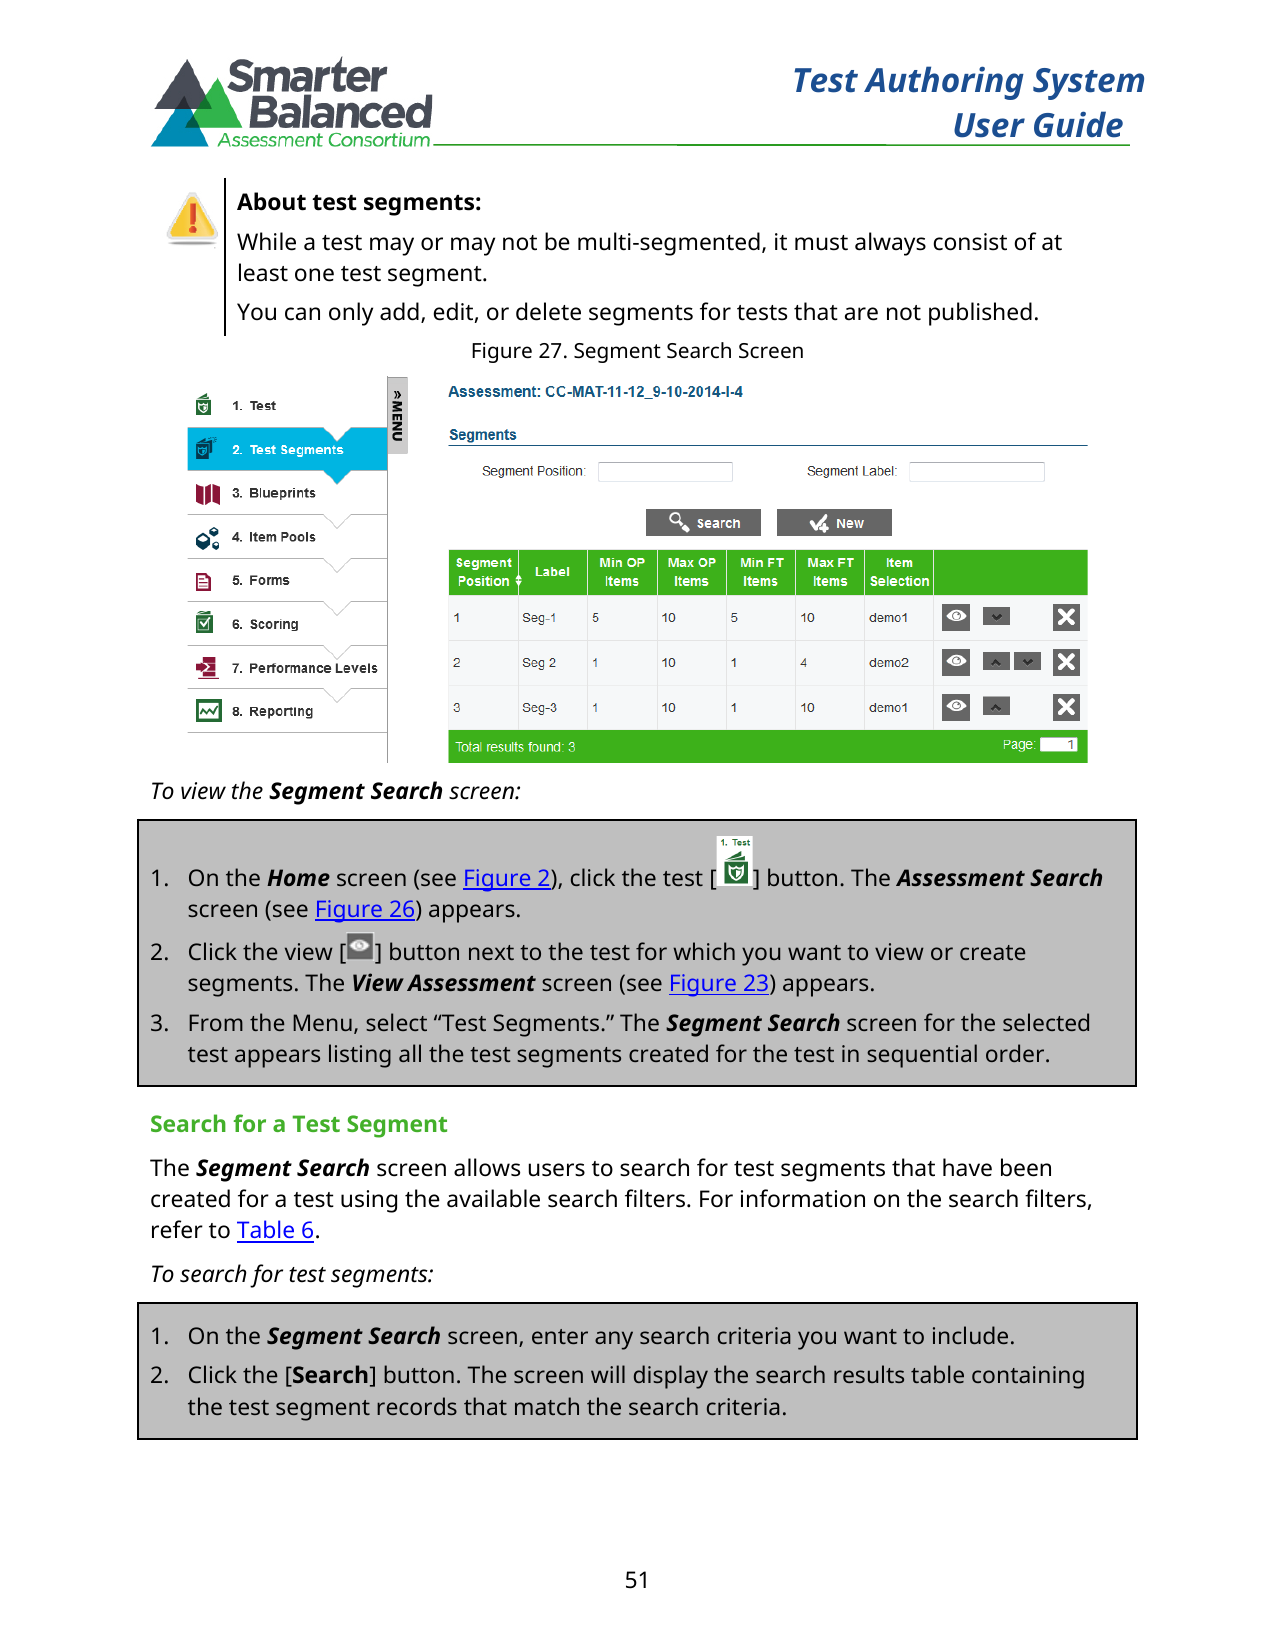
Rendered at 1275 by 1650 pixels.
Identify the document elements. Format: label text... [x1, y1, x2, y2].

picture [187, 376, 1088, 763]
text Figure 27. Segment Search Screen [150, 336, 1125, 364]
picture [162, 185, 222, 256]
table_header On the Home screen (see Figure 2), click the test [] button. The Assessment Search screen (see Figure 26) appears. Click the view [] button next to the test for which you want to view or create segments. The View Assessment screen (see Figure 23) appears. From the Menu, select “Test Segments.” The Segment Search screen for the selected test appears listing all the test segments created for the test in sequential order. [139, 821, 1135, 1085]
table_header On the Segment Search screen, enter any search criteria you want to include. Click the [Search] button. The screen will display the search results table containing the test segment records that match the search criteria. [139, 1304, 1136, 1438]
text To view the Segment Search screen: [150, 775, 1125, 806]
subtitle Search for a Test Segment [150, 1108, 1125, 1139]
picture [716, 836, 753, 886]
table_header About test segments: While a test may or may not be multi-segmented, it must always consist of at least one test segment. You can only add, edit, or delete segments for tests that are not published. [226, 178, 1125, 336]
text To search for test segments: [150, 1258, 1125, 1289]
picture [346, 932, 375, 961]
picture [150, 56, 433, 147]
text The Segment Search screen allows users to search for test segments that have been created for a test using the available search filters. For information on the search filters, refer to Table 6. [150, 1152, 1125, 1246]
table_header [150, 178, 224, 336]
